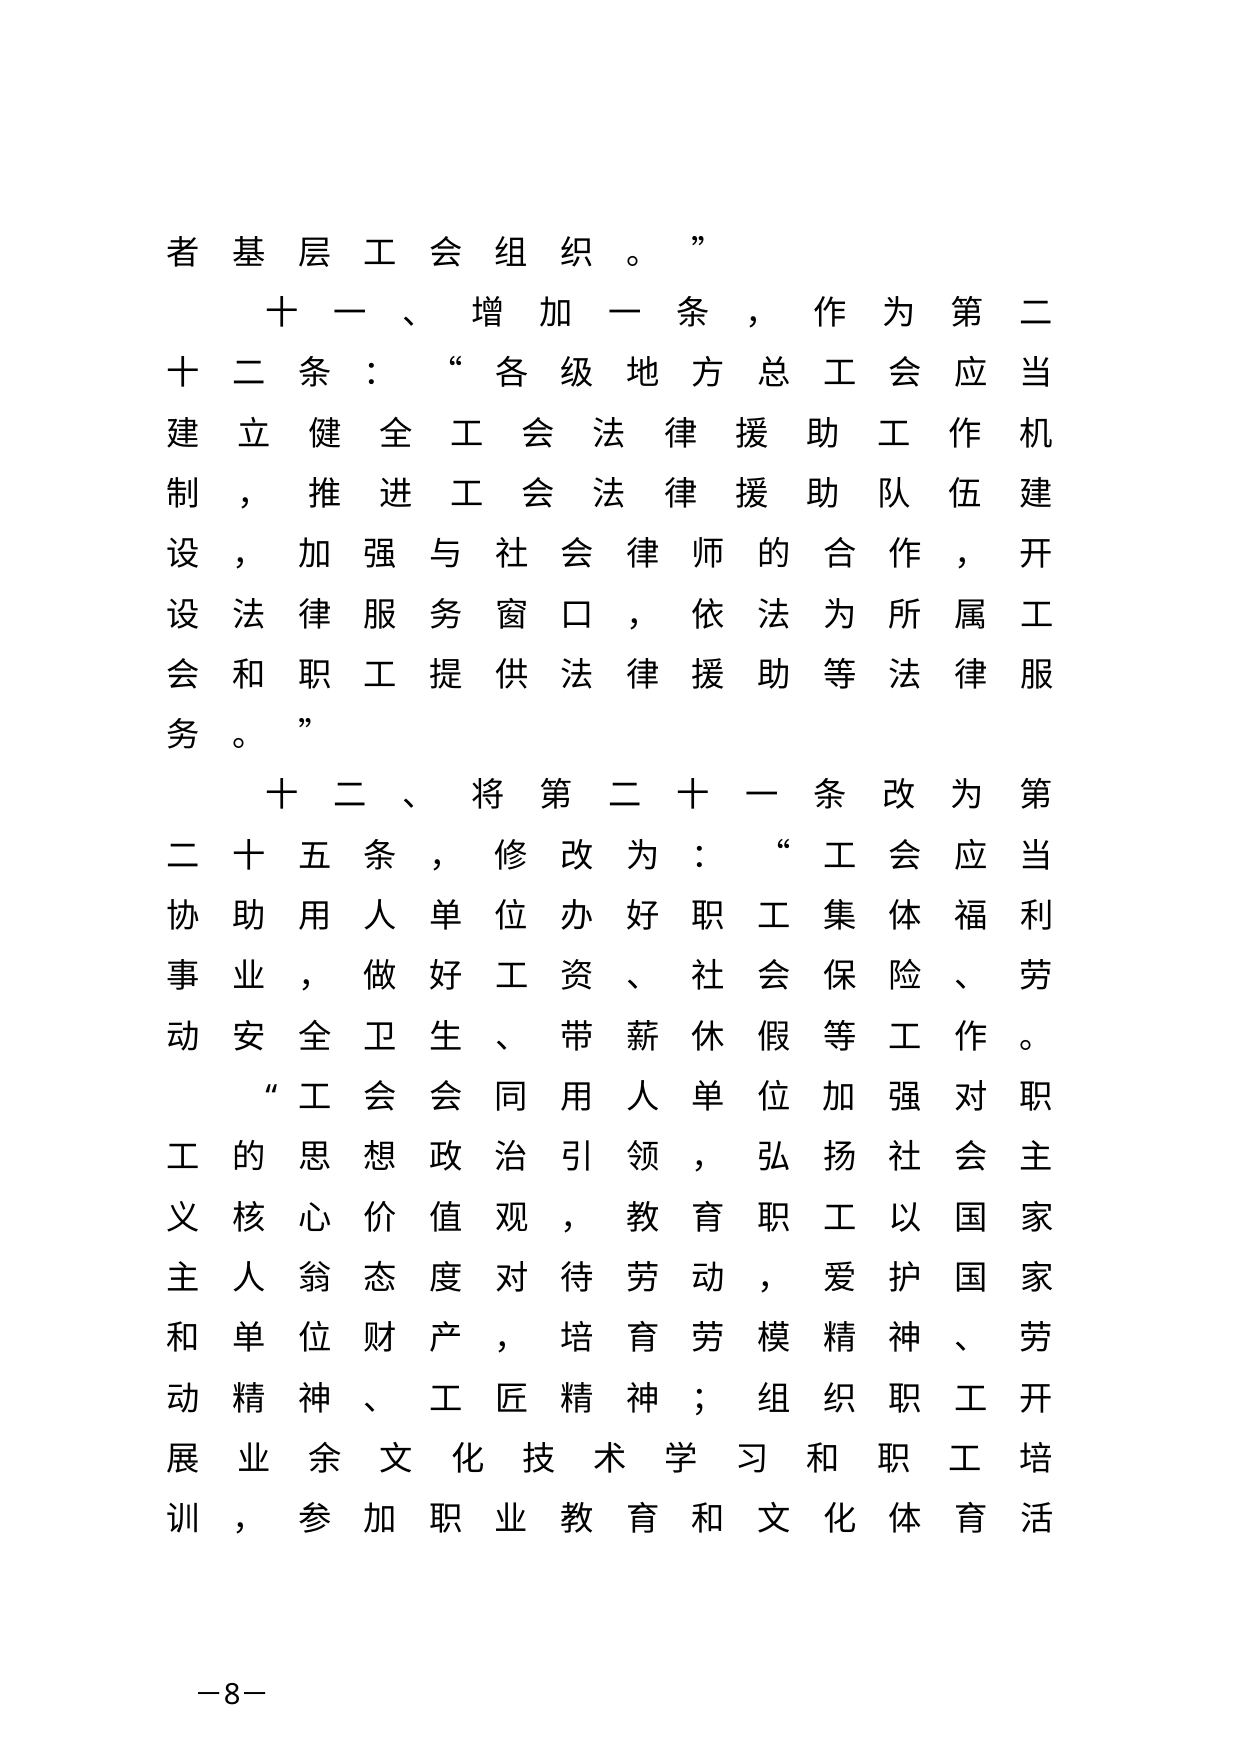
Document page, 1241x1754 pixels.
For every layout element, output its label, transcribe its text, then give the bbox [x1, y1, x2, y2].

text 十二、将第二十一条改为第二十五条，修改为：“工会应当协助用人单位办好职工集体福利事业，做好工资、社会保险、劳动安全卫生、带薪休假等工作。 [167, 762, 1085, 1064]
text 十一、增加一条，作为第二十二条：“各级地方总工会应当建立健全工会法律援助工作机制，推进工会法律援助队伍建设，加强与社会律师的合作，开设法律服务窗口，依法为所属工会和职工提供法律援助等法律服务。” [167, 280, 1085, 762]
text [167, 219, 1085, 280]
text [167, 1064, 1085, 1546]
